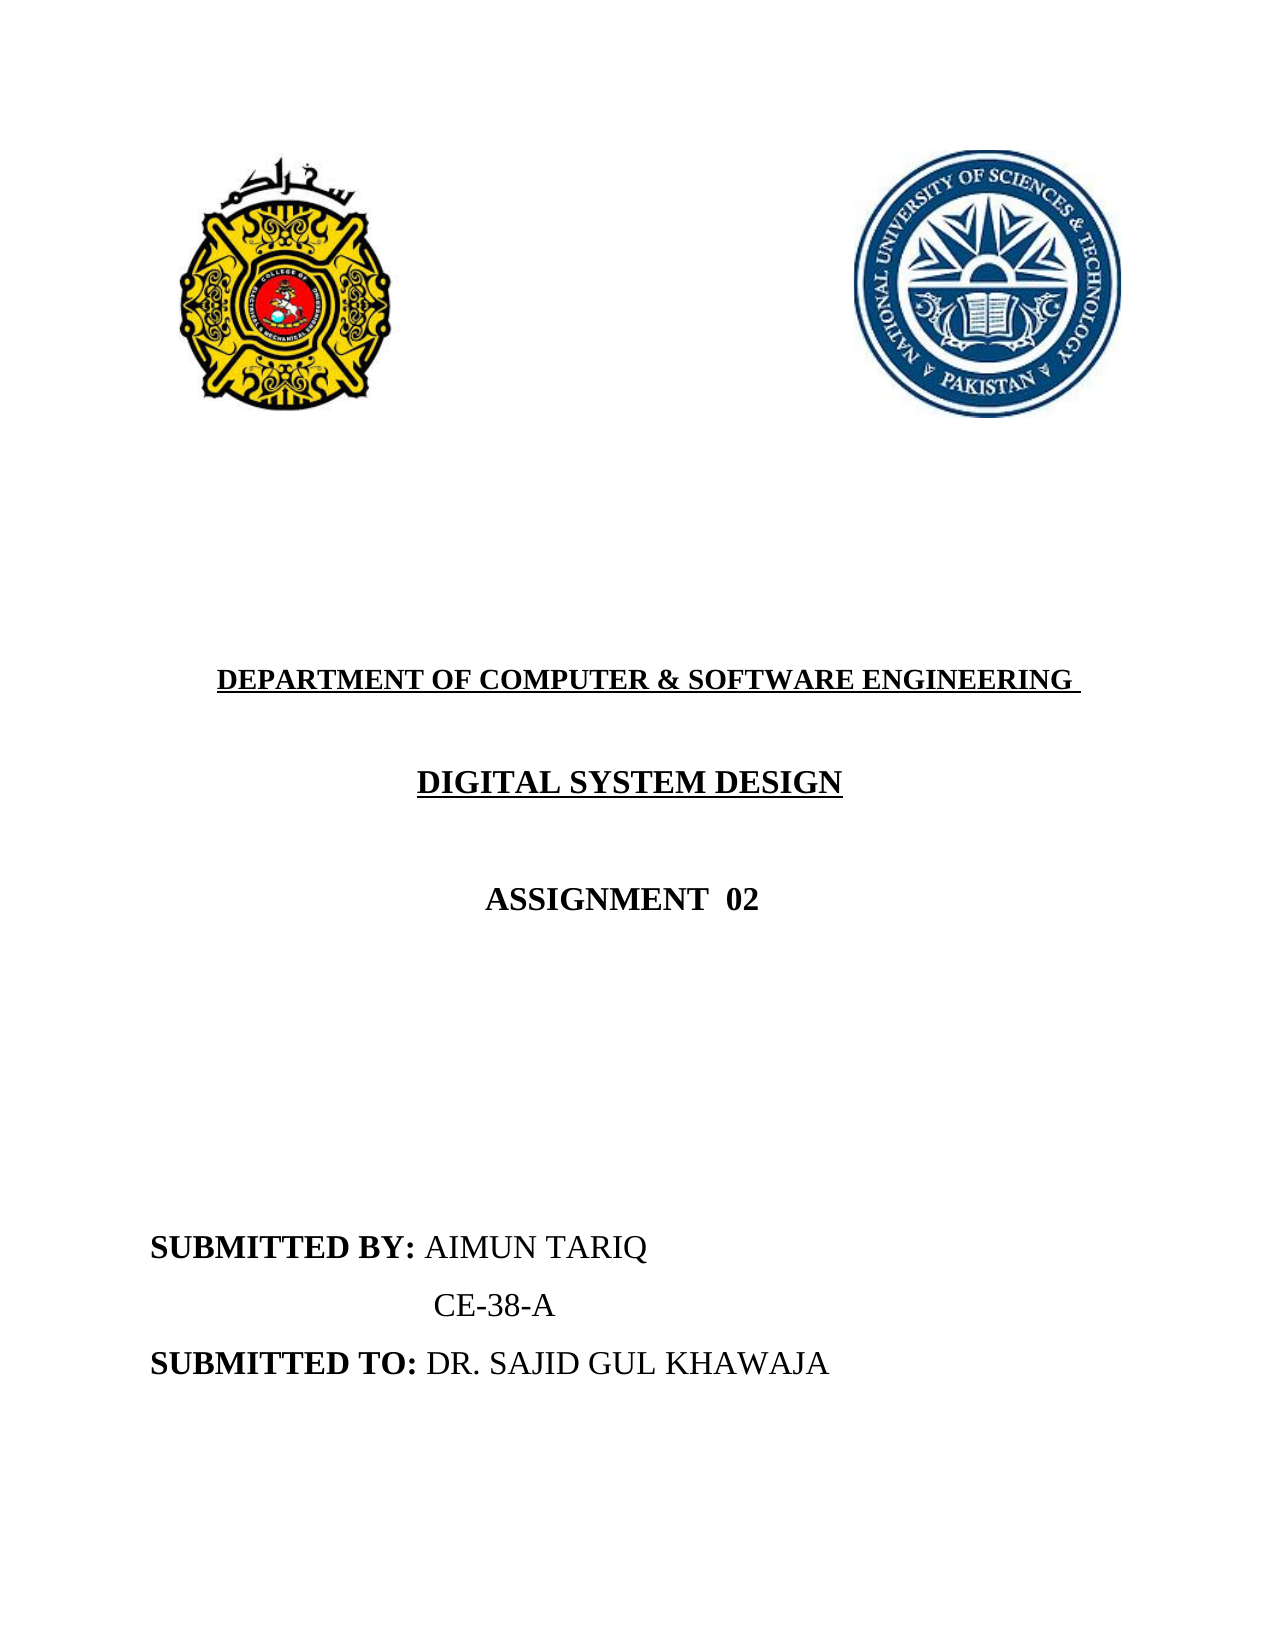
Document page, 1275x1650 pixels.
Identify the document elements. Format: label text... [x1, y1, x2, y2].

text SUBMITTED BY: AIMUN TARIQ [150, 1227, 1125, 1265]
text CE-38-A [150, 1285, 1125, 1323]
picture [150, 150, 423, 418]
text DEPARTMENT OF COMPUTER & SOFTWARE ENGINEERING [150, 662, 1125, 695]
text SUBMITTED TO: DR. SAJID GUL KHAWAJA [150, 1343, 1125, 1381]
picture [853, 150, 1122, 418]
text DIGITAL SYSTEM DESIGN [150, 763, 1125, 801]
text ASSIGNMENT 02 [150, 879, 1125, 917]
